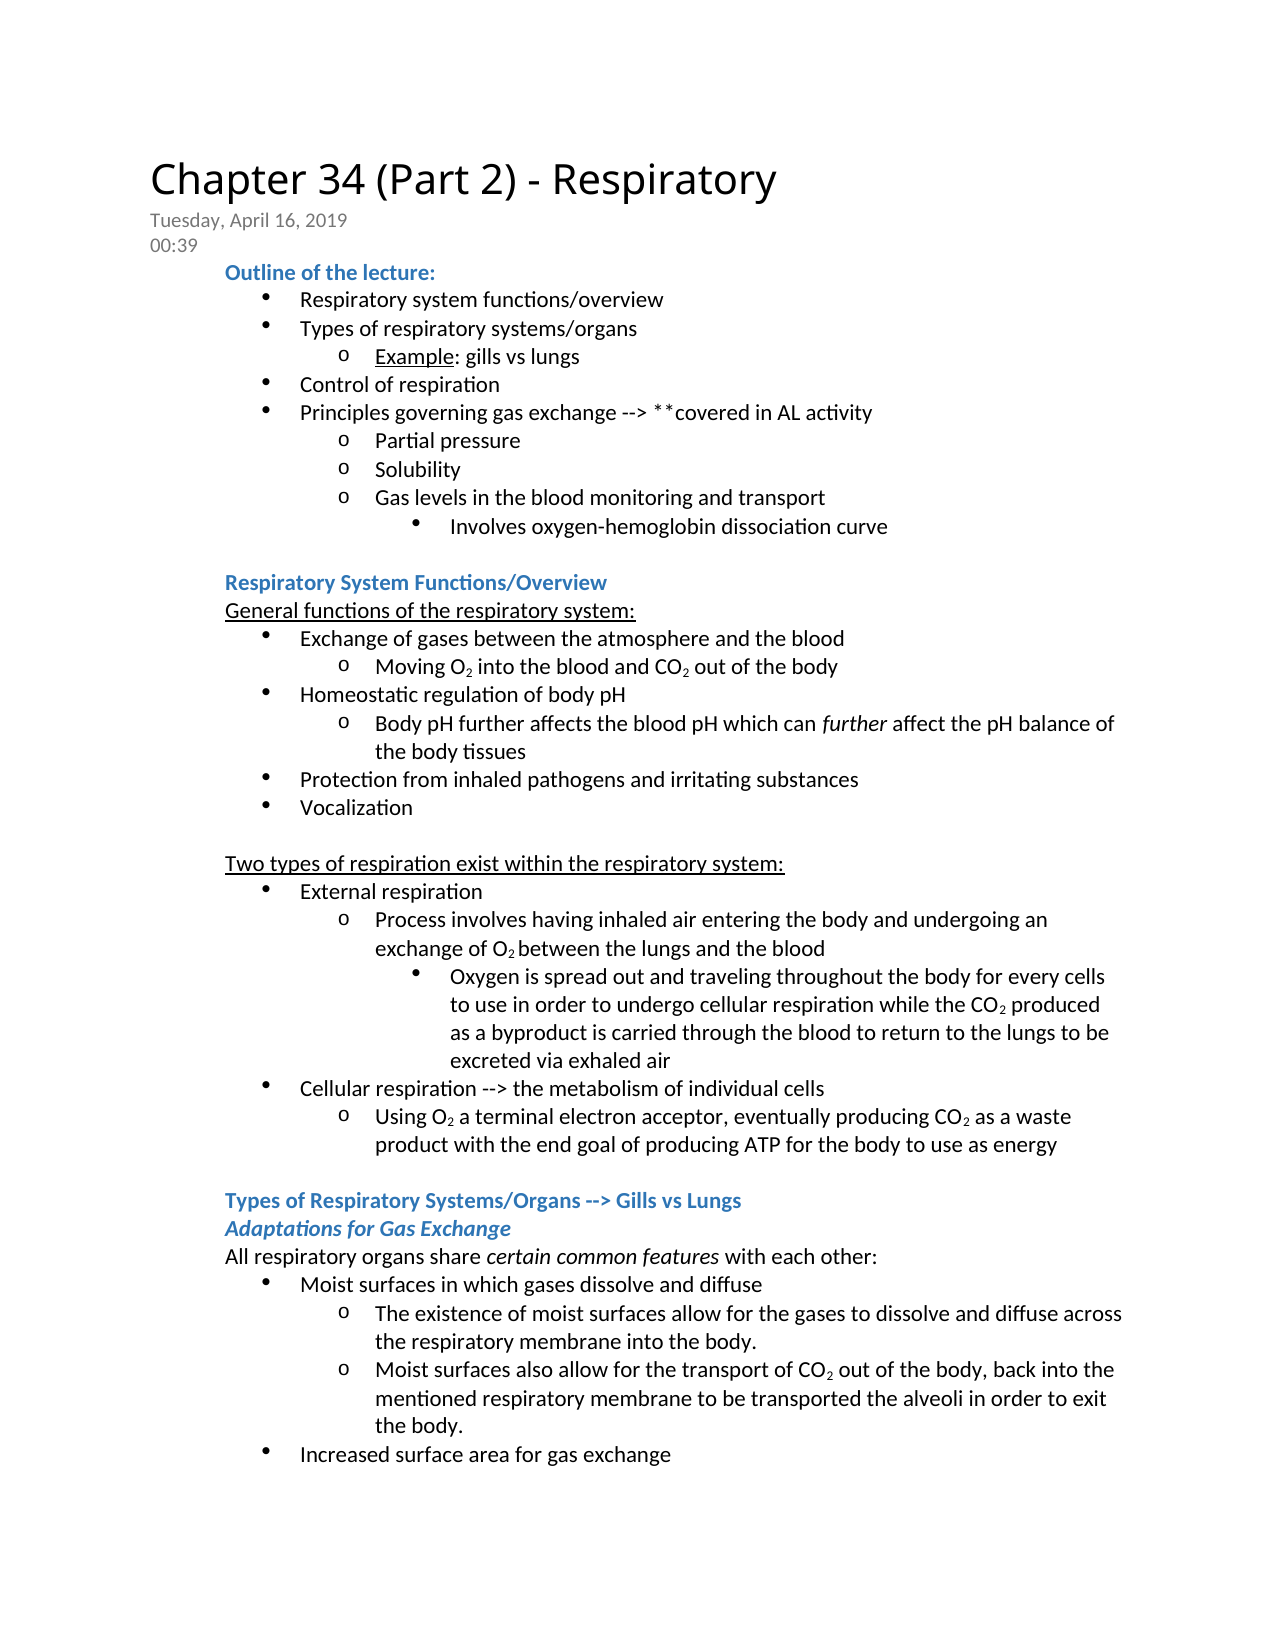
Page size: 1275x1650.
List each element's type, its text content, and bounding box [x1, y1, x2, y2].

list Protection from inhaled pathogens and irritating substances [262, 765, 1125, 793]
list Using O2 a terminal electron acceptor, eventually producing CO2 as a waste product with the end goal of producing ATP for the body to use as energy [337, 1102, 1125, 1158]
list Solubility [337, 455, 1125, 483]
text Chapter 34 (Part 2) - Respiratory [150, 150, 1125, 207]
subtitle Types of Respiratory Systems/Organs --> Gills vs Lungs [225, 1186, 1125, 1214]
list Moist surfaces also allow for the transport of CO2 out of the body, back into the mentioned respiratory membrane to be transported the alveoli in order to exit the body. [337, 1355, 1125, 1440]
list Moist surfaces in which gases dissolve and diffuse [262, 1271, 1125, 1298]
list Moving O2 into the blood and CO2 out of the body [337, 652, 1125, 681]
list The existence of moist surfaces allow for the gases to dissolve and diffuse across the respiratory membrane into the body. [337, 1298, 1125, 1355]
list Cellular respiration --> the metabolism of individual cells [262, 1074, 1125, 1102]
list Partial pressure [337, 426, 1125, 455]
list Increased surface area for gas exchange [262, 1440, 1125, 1468]
text Two types of respiration exist within the respiratory system: [225, 849, 1125, 877]
list Homeostatic regulation of body pH [262, 681, 1125, 708]
text Tuesday, April 16, 2019 [150, 207, 1125, 232]
subtitle Respiratory System Functions/Overview [225, 568, 1125, 596]
list Example: gills vs lungs [337, 342, 1125, 370]
text General functions of the respiratory system: [225, 596, 1125, 624]
text 00:39 [150, 232, 1125, 258]
list Involves oxygen-hemoglobin dissociation curve [412, 512, 1125, 540]
list Respiratory system functions/overview [262, 286, 1125, 314]
list Control of respiration [262, 370, 1125, 398]
list Gas levels in the blood monitoring and transport [337, 483, 1125, 512]
subtitle Adaptations for Gas Exchange [225, 1214, 1125, 1242]
list Vocalization [262, 793, 1125, 821]
list External respiration [262, 877, 1125, 905]
list Types of respiratory systems/organs [262, 314, 1125, 342]
list Principles governing gas exchange --> **covered in AL activity [262, 398, 1125, 426]
list Body pH further affects the blood pH which can further affect the pH balance of the body tissues [337, 708, 1125, 765]
text All respiratory organs share certain common features with each other: [225, 1242, 1125, 1271]
list Process involves having inhaled air entering the body and undergoing an exchange of O2 between the lungs and the blood [337, 905, 1125, 962]
list Oxygen is spread out and traveling throughout the body for every cells to use in order to undergo cellular respiration while the CO2 produced as a byproduct is carried through the blood to return to the lungs to be excreted via exhaled air [412, 962, 1125, 1074]
subtitle Outline of the lecture: [225, 258, 1125, 286]
list Exchange of gases between the atmosphere and the blood [262, 624, 1125, 652]
